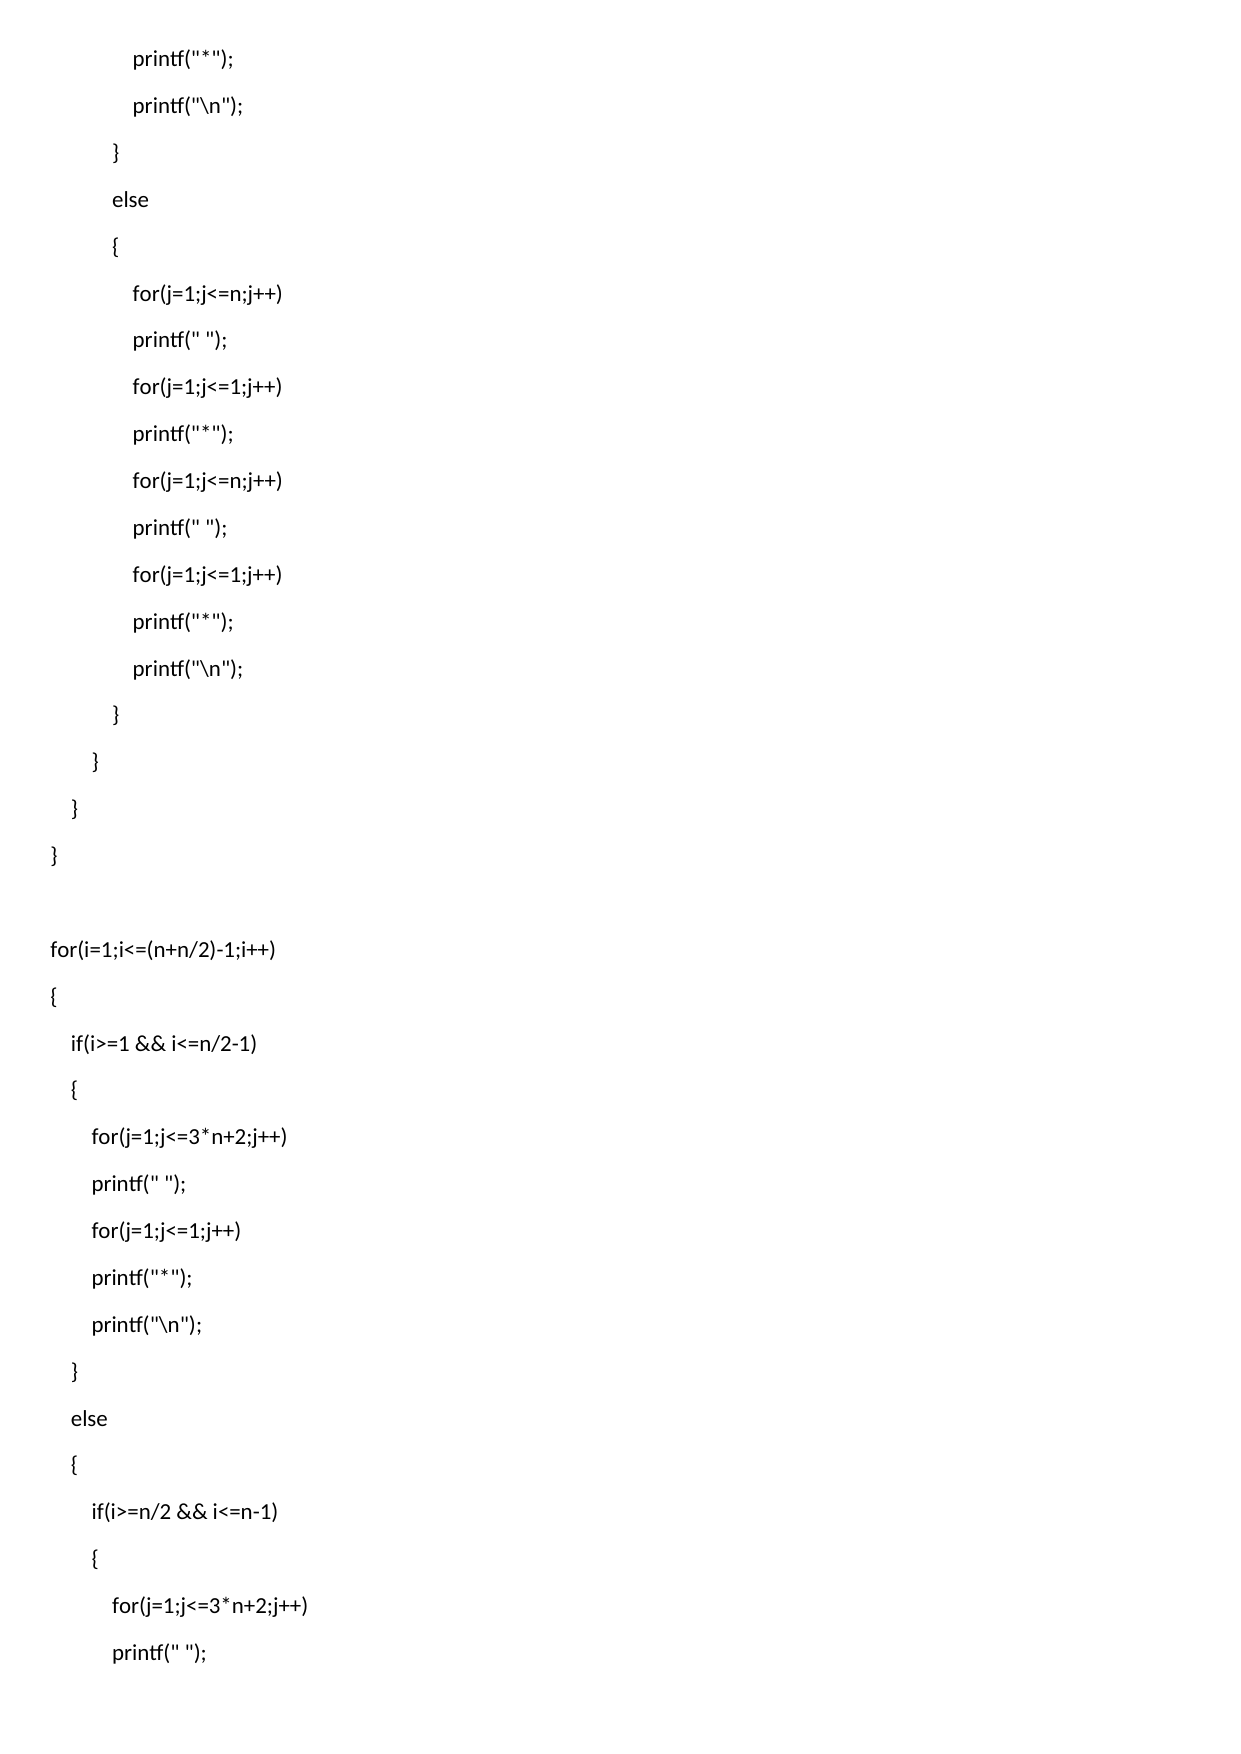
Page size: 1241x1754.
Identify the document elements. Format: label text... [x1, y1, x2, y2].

text else [29, 1404, 1181, 1432]
text for(i=1;i<=(n+n/2)-1;i++) [29, 935, 1181, 963]
text { [29, 232, 1181, 260]
text } [29, 1357, 1181, 1385]
text printf(" "); [29, 326, 1181, 354]
text for(j=1;j<=1;j++) [29, 560, 1181, 588]
text { [29, 1544, 1181, 1572]
text } [29, 841, 1181, 869]
text printf("\n"); [29, 1310, 1181, 1338]
text for(j=1;j<=n;j++) [29, 466, 1181, 494]
text } [29, 138, 1181, 166]
text for(j=1;j<=3*n+2;j++) [29, 1591, 1181, 1619]
text printf(" "); [29, 1169, 1181, 1197]
text } [29, 747, 1181, 776]
text { [29, 982, 1181, 1010]
text for(j=1;j<=n;j++) [29, 279, 1181, 307]
text for(j=1;j<=3*n+2;j++) [29, 1122, 1181, 1151]
text printf("*"); [29, 607, 1181, 635]
text { [29, 1451, 1181, 1479]
text printf("*"); [29, 44, 1181, 72]
text if(i>=n/2 && i<=n-1) [29, 1497, 1181, 1526]
text printf("*"); [29, 419, 1181, 447]
text { [29, 1076, 1181, 1104]
text for(j=1;j<=1;j++) [29, 372, 1181, 401]
text } [29, 701, 1181, 729]
text printf("\n"); [29, 654, 1181, 682]
text } [29, 794, 1181, 822]
text printf(" "); [29, 513, 1181, 541]
text printf(" "); [29, 1638, 1181, 1666]
text printf("*"); [29, 1263, 1181, 1291]
text else [29, 185, 1181, 213]
text printf("\n"); [29, 91, 1181, 119]
text for(j=1;j<=1;j++) [29, 1216, 1181, 1244]
text if(i>=1 && i<=n/2-1) [29, 1029, 1181, 1057]
